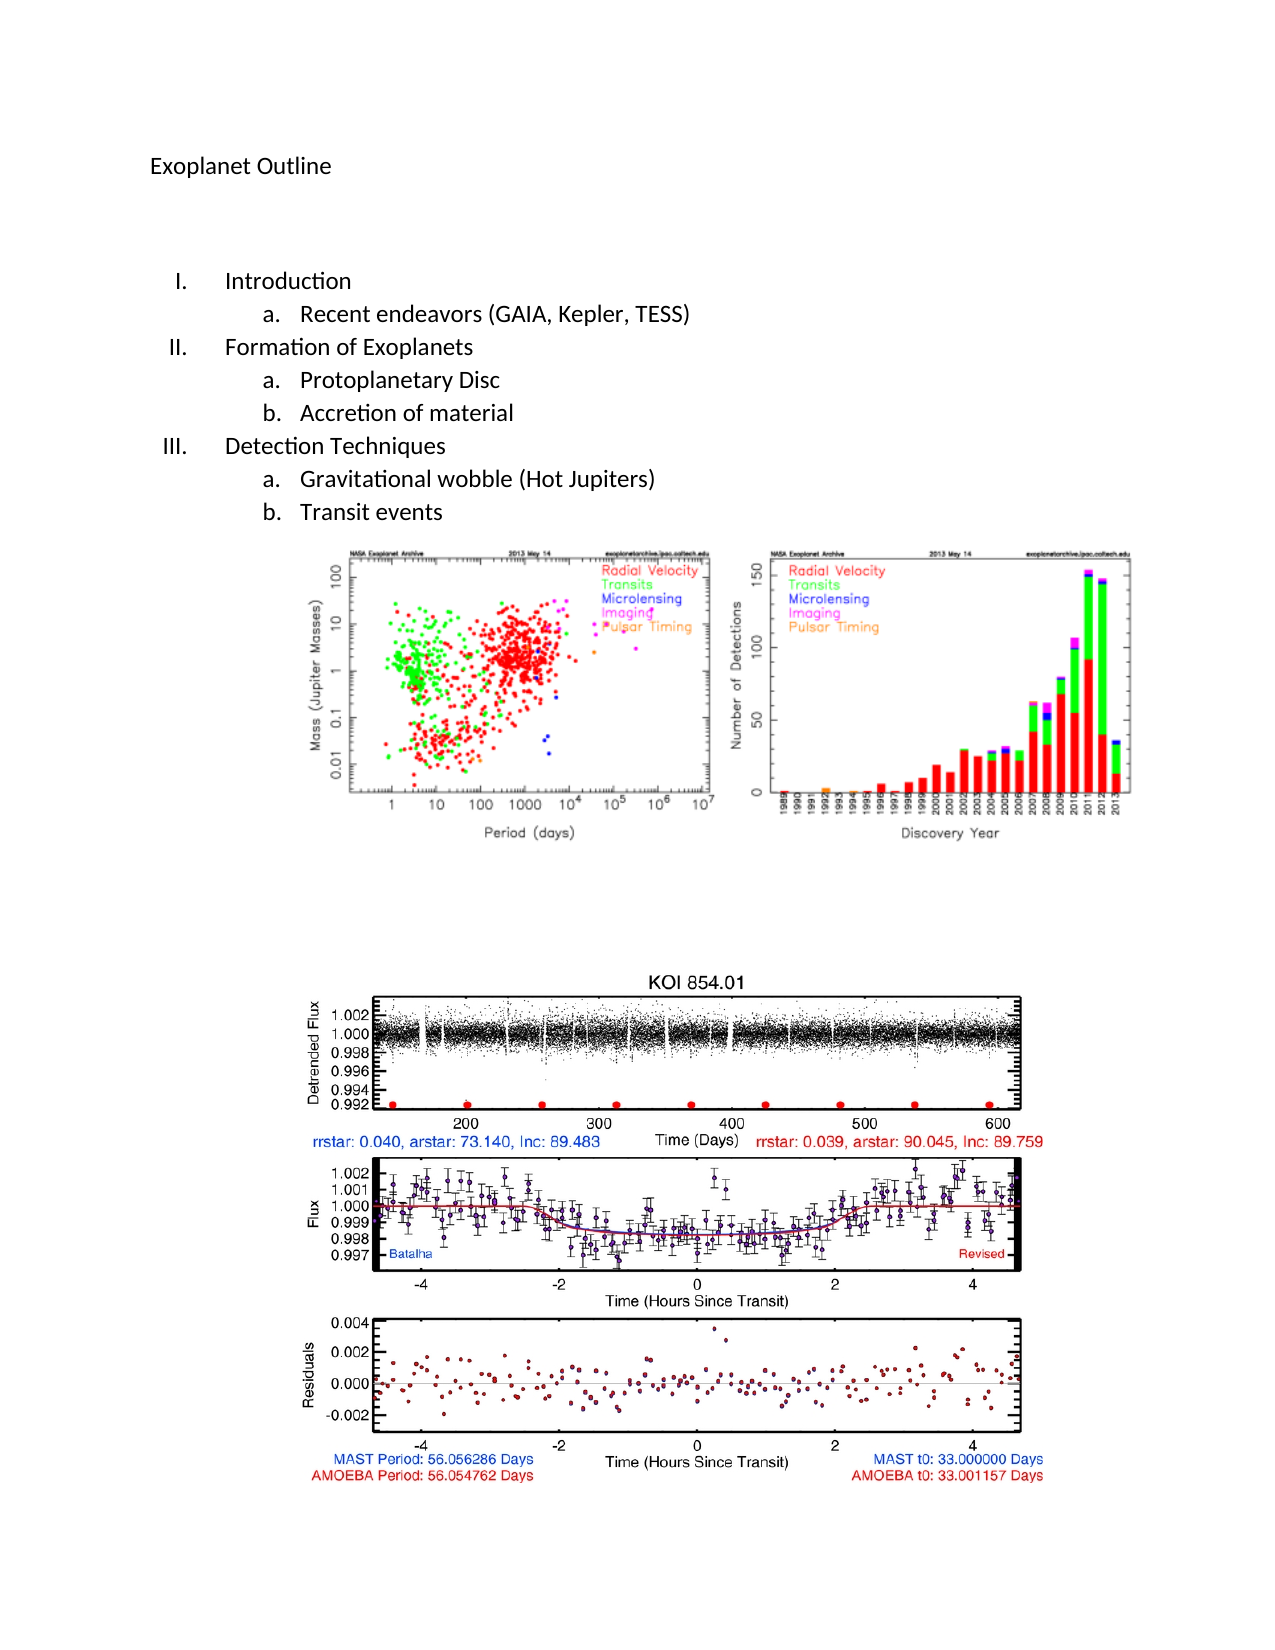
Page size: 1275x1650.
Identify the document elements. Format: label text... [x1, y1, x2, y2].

picture [300, 970, 1043, 1483]
picture [300, 528, 1146, 852]
list Protoplanetary Disc [262, 364, 1125, 395]
list Gravitational wobble (Hot Jupiters) [262, 463, 1125, 493]
list Accretion of material [262, 397, 1125, 428]
list Formation of Exoplanets [187, 331, 1125, 362]
list Introduction [187, 265, 1125, 296]
list Detection Techniques [187, 430, 1125, 461]
text Exoplanet Outline [150, 150, 1125, 181]
list Recent endeavors (GAIA, Kepler, TESS) [262, 298, 1125, 329]
